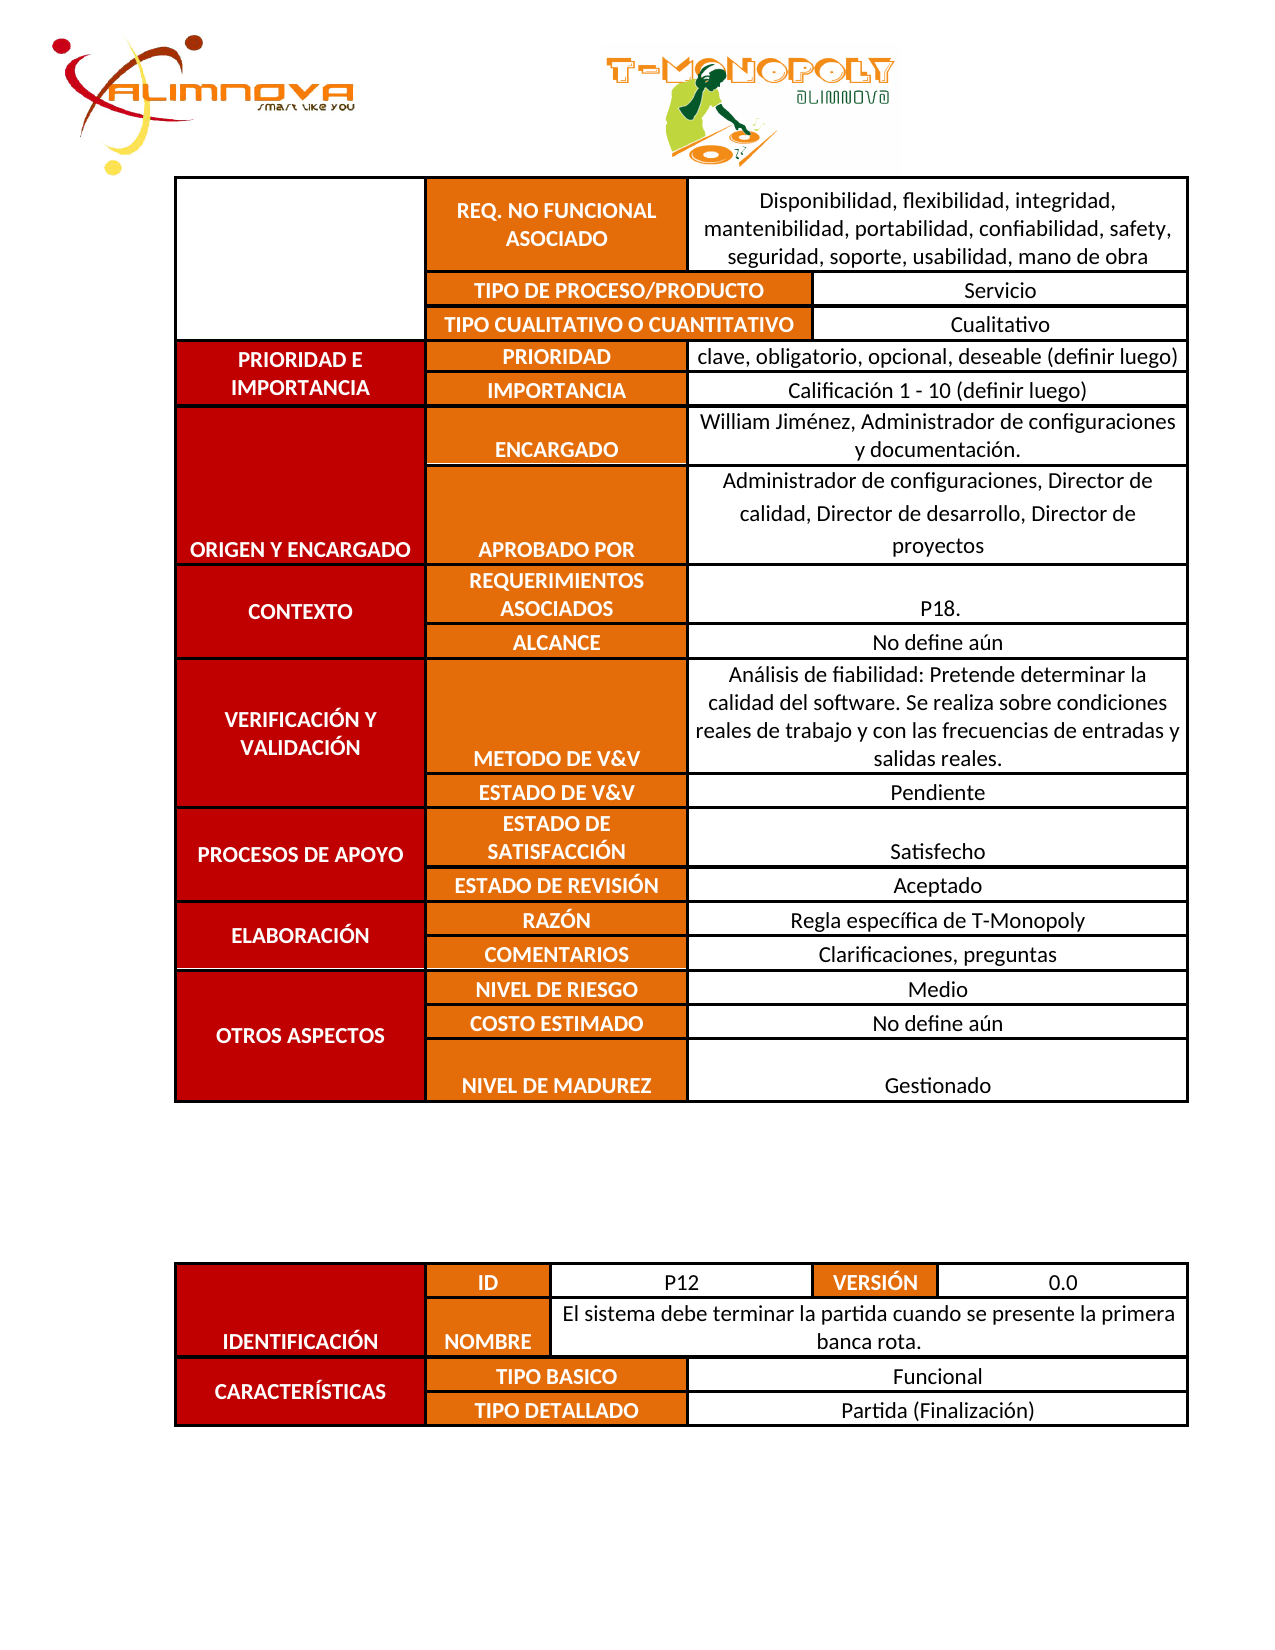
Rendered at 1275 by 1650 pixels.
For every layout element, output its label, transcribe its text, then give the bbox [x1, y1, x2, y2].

table_cell APROBADO POR [427, 467, 686, 563]
table_cell clave, obligatorio, opcional, deseable (definir luego) [689, 342, 1186, 370]
table_cell Análisis de fiabilidad: Pretende determinar la calidad del software. Se realiza sobre condiciones reales de trabajo y con las frecuencias de entradas y salidas reales. [689, 660, 1186, 772]
table_cell Regla específica de T-Monopoly [689, 903, 1186, 934]
table_cell PRIORIDAD [427, 342, 686, 370]
table_cell Gestionado [689, 1040, 1186, 1100]
table_cell Servicio [814, 273, 1186, 304]
table_cell COSTO ESTIMADO [427, 1006, 686, 1037]
table_cell RAZÓN [427, 903, 686, 934]
table_cell PROCESOS DE APOYO [177, 809, 424, 900]
table_header ID [427, 1265, 549, 1296]
table_cell OTROS ASPECTOS [177, 972, 424, 1100]
table_cell Administrador de configuraciones, Director de calidad, Director de desarrollo, Director de proyectos [689, 467, 1186, 563]
table_cell Calificación 1 - 10 (definir luego) [689, 373, 1186, 404]
table_cell Aceptado [689, 869, 1186, 900]
table_cell CONTEXTO [177, 566, 424, 657]
table_cell Satisfecho [689, 809, 1186, 865]
table_header 0.0 [939, 1265, 1186, 1296]
table_cell CARACTERÍSTICAS [177, 1359, 424, 1424]
table_cell El sistema debe terminar la partida cuando se presente la primera banca rota. [552, 1299, 1186, 1355]
table_cell ESTADO DE V&V [427, 775, 686, 806]
table_cell No define aún [689, 1006, 1186, 1037]
table_cell ENCARGADO [427, 408, 686, 463]
table_header VERSIÓN [814, 1265, 936, 1296]
table_cell ALCANCE [427, 625, 686, 657]
table_cell Medio [689, 972, 1186, 1003]
table_cell No define aún [689, 625, 1186, 657]
table_cell VERIFICACIÓN Y VALIDACIÓN [177, 660, 424, 806]
table_header P12 [552, 1265, 811, 1296]
table_cell Partida (Finalización) [689, 1393, 1186, 1424]
table_cell ESTADO DE SATISFACCIÓN [427, 809, 686, 865]
table_cell ELABORACIÓN [177, 903, 424, 968]
table_cell REQ. NO FUNCIONAL ASOCIADO [427, 179, 686, 270]
table_cell Cualitativo [814, 308, 1186, 339]
table_cell NOMBRE [427, 1299, 549, 1355]
table_cell TIPO CUALITATIVO O CUANTITATIVO [427, 308, 811, 339]
picture [601, 43, 902, 176]
table_cell William Jiménez, Administrador de configuraciones y documentación. [689, 408, 1186, 463]
table_cell REQUERIMIENTOS ASOCIADOS [427, 566, 686, 622]
table_cell IMPORTANCIA [427, 373, 686, 404]
table_header IDENTIFICACIÓN [177, 1265, 424, 1355]
table_cell Clarificaciones, preguntas [689, 937, 1186, 968]
picture [48, 33, 356, 177]
table_cell P18. [689, 566, 1186, 622]
table_cell ORIGEN Y ENCARGADO [177, 408, 424, 563]
table_cell Disponibilidad, flexibilidad, integridad, mantenibilidad, portabilidad, confiabilidad, safety, seguridad, soporte, usabilidad, mano de obra [689, 179, 1186, 270]
table_cell PRIORIDAD E IMPORTANCIA [177, 342, 424, 404]
table_cell METODO DE V&V [427, 660, 686, 772]
table_cell NIVEL DE MADUREZ [427, 1040, 686, 1100]
table_cell TIPO DE PROCESO/PRODUCTO [427, 273, 811, 304]
table_cell Pendiente [689, 775, 1186, 806]
table_cell ESTADO DE REVISIÓN [427, 869, 686, 900]
table_cell TIPO DETALLADO [427, 1393, 686, 1424]
table_cell COMENTARIOS [427, 937, 686, 968]
table_cell Funcional [689, 1359, 1186, 1390]
table_cell NIVEL DE RIESGO [427, 972, 686, 1003]
table_cell TIPO BASICO [427, 1359, 686, 1390]
